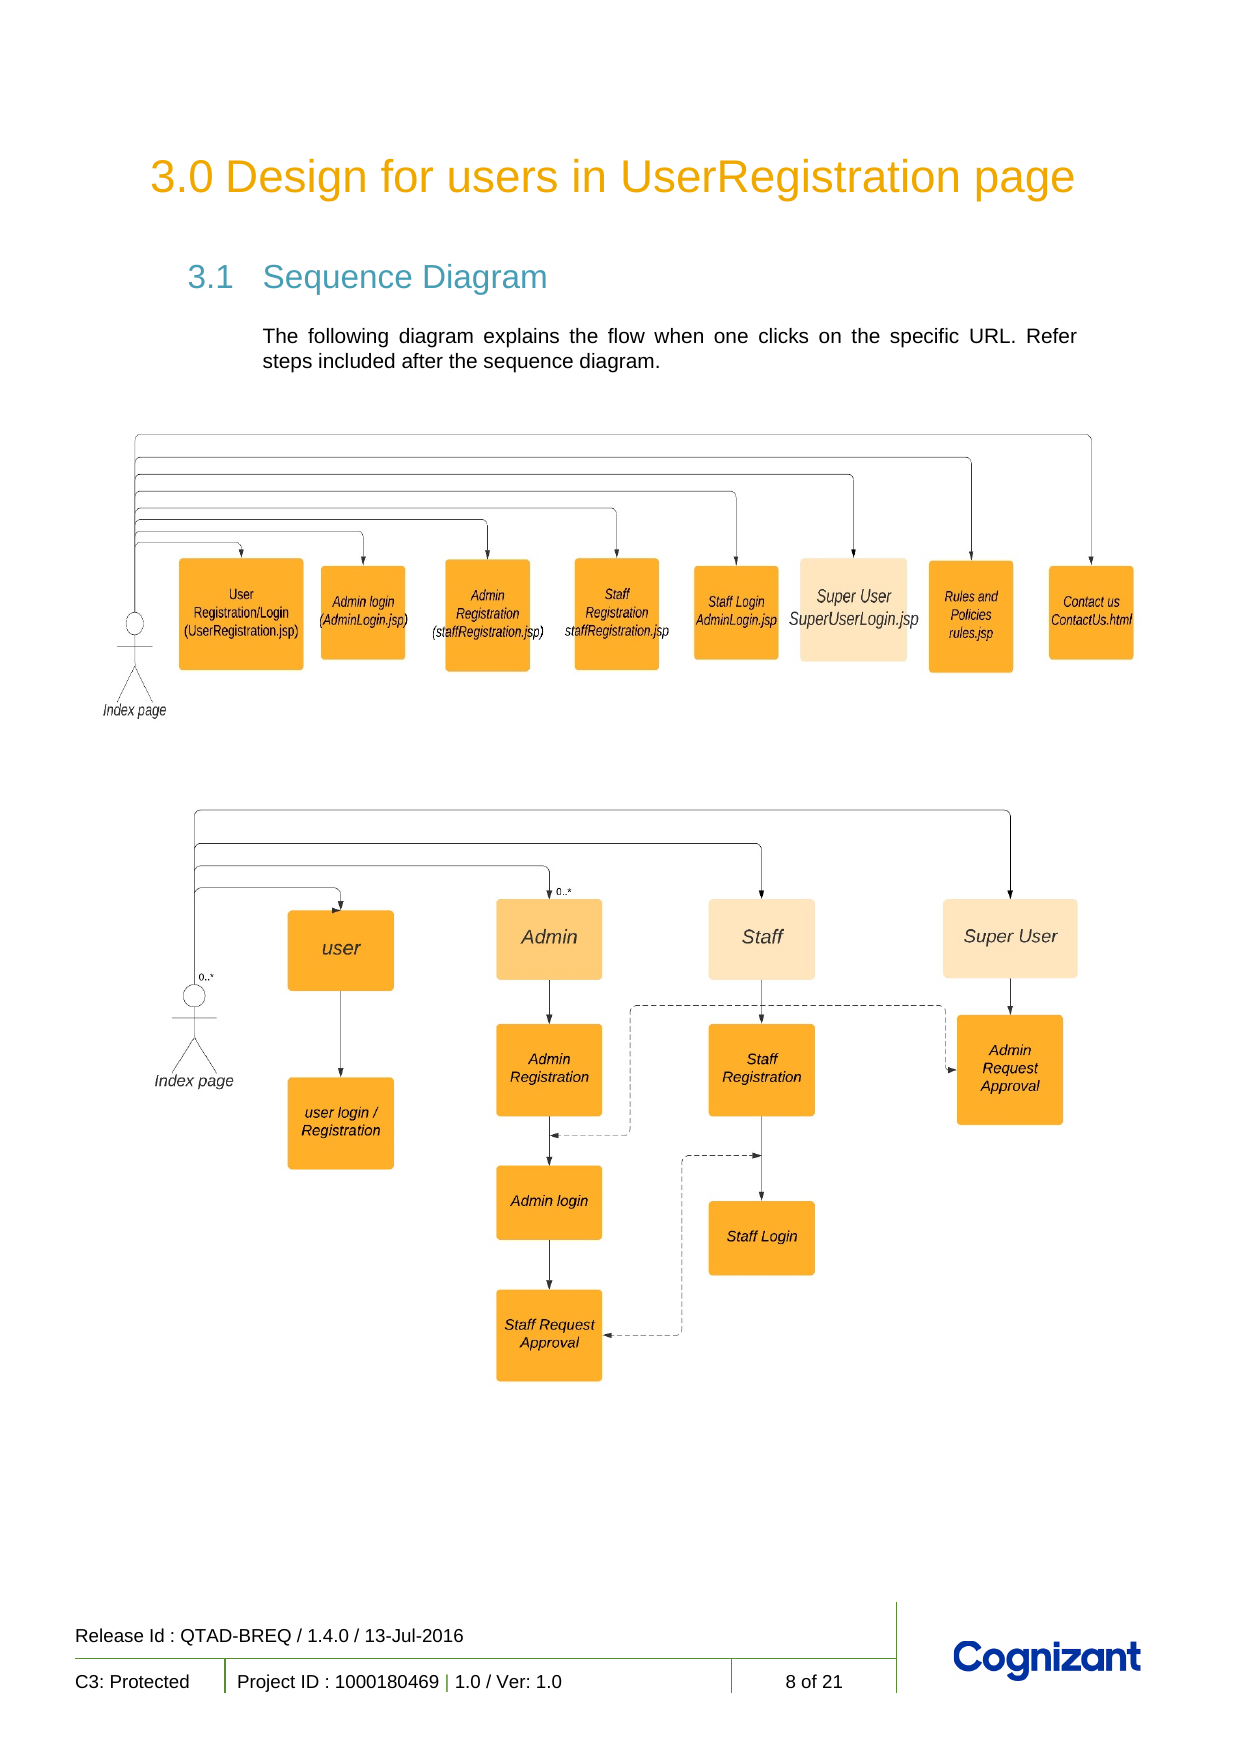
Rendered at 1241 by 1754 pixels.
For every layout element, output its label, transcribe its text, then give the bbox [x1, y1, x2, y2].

picture [953, 1641, 1142, 1681]
subtitle Sequence Diagram [187, 257, 1090, 295]
picture [91, 400, 1173, 765]
text The following diagram explains the flow when one clicks on the specific URL. Refer steps included after the sequence diagram. [262, 323, 1078, 373]
subtitle Design for users in UserRegistration page [150, 150, 1078, 203]
picture [150, 792, 1091, 1400]
